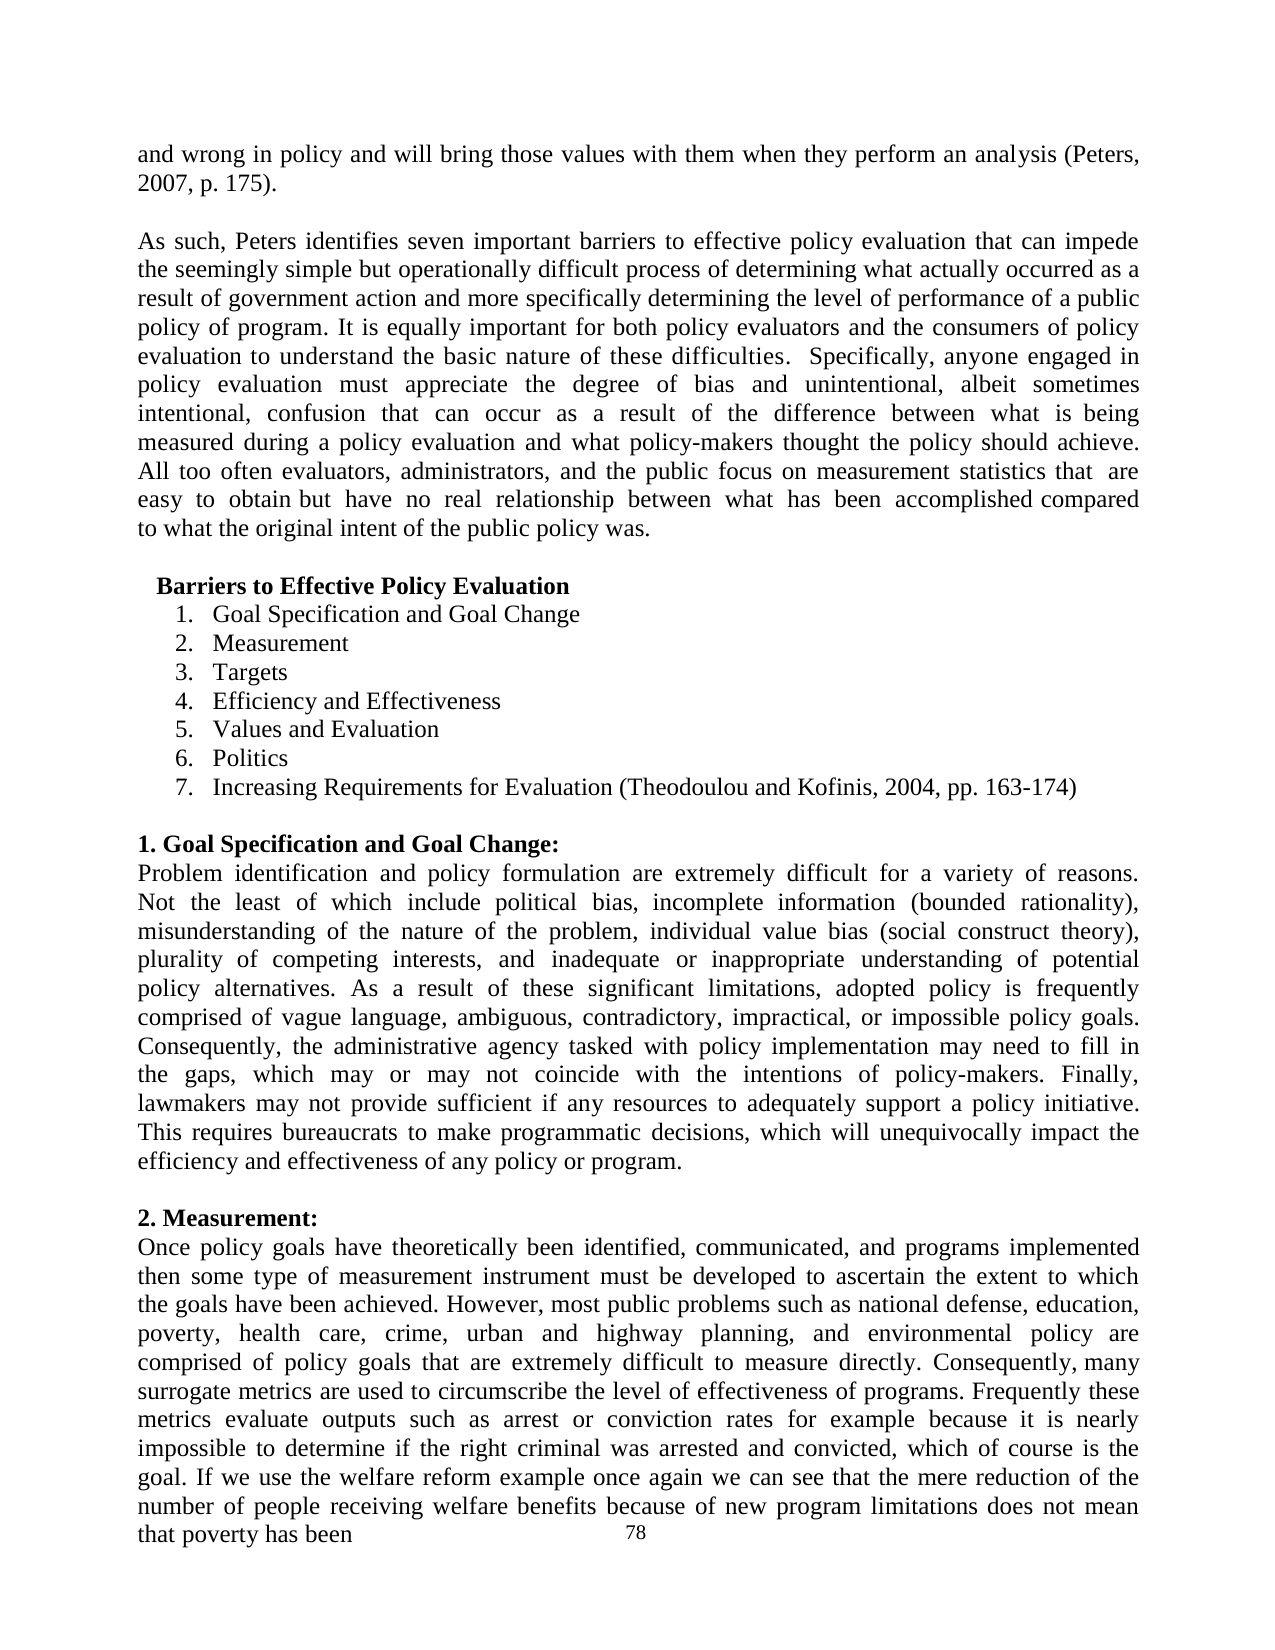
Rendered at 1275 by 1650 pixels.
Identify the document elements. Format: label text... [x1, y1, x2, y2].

text 6. Politics [175, 743, 1148, 772]
text 1. Goal Specification and Goal Change [175, 599, 1148, 628]
text 2. Measurement: [137, 1203, 344, 1232]
text As such, Peters identifies seven important barriers to effective policy evaluation that can impede the seemingly simple but operationally difficult process of determining what actually occurred as a result of government action and more specifically determining the level of performance of a public policy of program. It is equally important for both policy evaluators and the consumers of policy evaluation to understand the basic nature of these difficulties. Specifically, anyone engaged in policy evaluation must appreciate the degree of bias and unintentional, albeit sometimes intentional, confusion that can occur as a result of the difference between what is being measured during a policy evaluation and what policy-makers thought the policy should achieve. All too often evaluators, administrators, and the public focus on measurement statistics that are easy to obtain but have no real relationship between what has been accomplished compared to what the original intent of the public policy was. [137, 226, 1139, 542]
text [137, 139, 1140, 197]
text 5. Values and Evaluation [175, 714, 1148, 743]
text 1. Goal Specification and Goal Change: [137, 829, 585, 858]
text 3. Targets [175, 657, 1148, 686]
text 2. Measurement [175, 628, 1148, 657]
text Once policy goals have theoretically been identified, communicated, and programs implemented then some type of measurement instrument must be developed to ascertain the extent to which the goals have been achieved. However, most public problems such as national defense, education, poverty, health care, crime, urban and highway planning, and environmental policy are comprised of policy goals that are extremely difficult to measure directly. Consequently, many surrogate metrics are used to circumscribe the level of effectiveness of programs. Frequently these metrics evaluate outputs such as arrest or conviction rates for example because it is nearly impossible to determine if the right criminal was arrested and convicted, which of course is the goal. If we use the welfare reform example once again we can see that the mere reduction of the number of people receiving welfare benefits because of new program limitations does not mean that poverty has been [137, 1232, 1139, 1548]
text 4. Efficiency and Effectiveness [175, 686, 1148, 714]
text 7. Increasing Requirements for Evaluation (Theodoulou and Kofinis, 2004, pp. 163-174) [175, 772, 1148, 801]
text Barriers to Effective Policy Evaluation [137, 571, 577, 599]
text Problem identification and policy formulation are extremely difficult for a variety of reasons. Not the least of which include political bias, incomplete information (bounded rationality), misunderstanding of the nature of the problem, individual value bias (social construct theory), plurality of competing interests, and inadequate or inappropriate understanding of potential policy alternatives. As a result of these significant limitations, adopted policy is frequently comprised of vague language, ambiguous, contradictory, impractical, or impossible policy goals. Consequently, the administrative agency tasked with policy implementation may need to fill in the gaps, which may or may not coincide with the intentions of policy-makers. Finally, lawmakers may not provide sufficient if any resources to adequately support a policy initiative. This requires bureaucrats to make programmatic decisions, which will unequivocally impact the efficiency and effectiveness of any policy or program. [137, 858, 1139, 1174]
